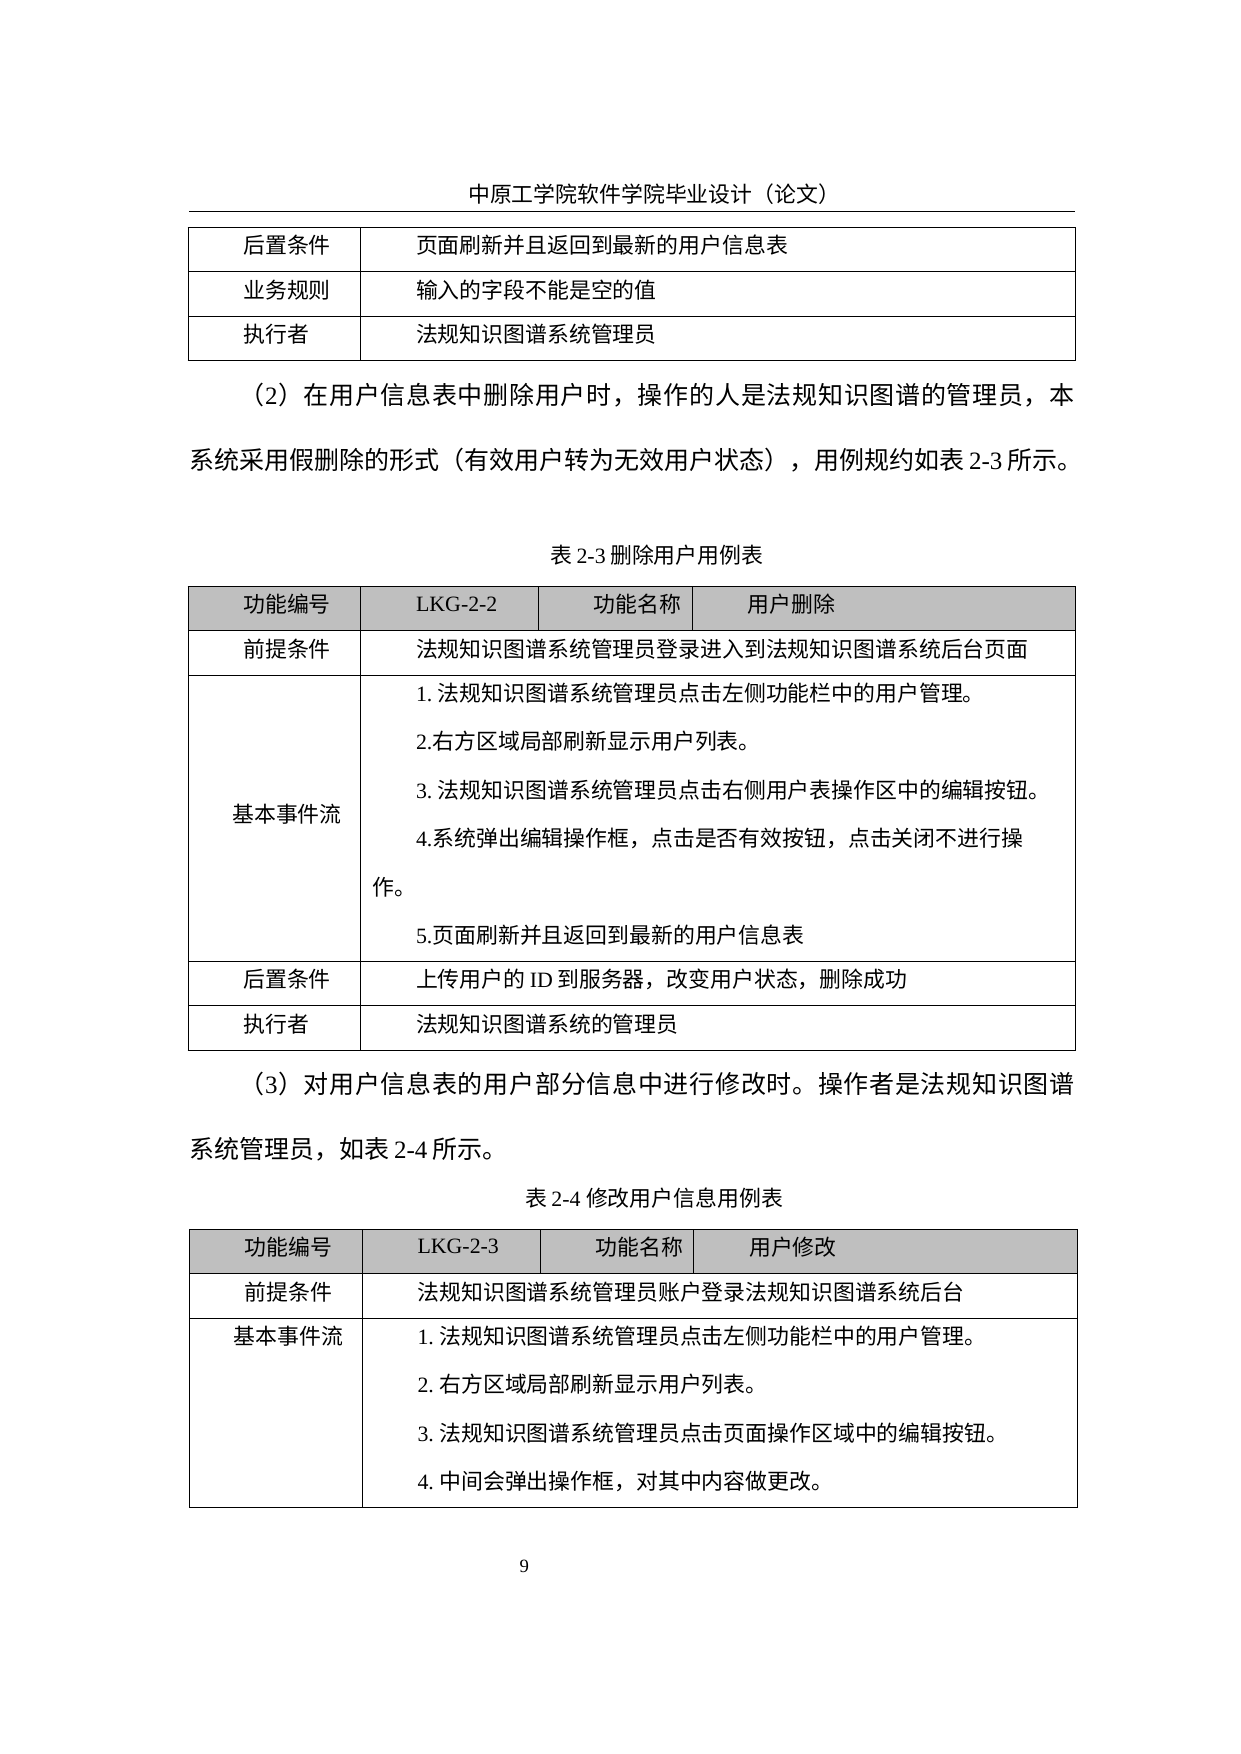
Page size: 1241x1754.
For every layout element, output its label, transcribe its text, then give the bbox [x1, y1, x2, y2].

text （3）对用户信息表的用户部分信息中进行修改时。操作者是法规知识图谱系统管理员，如表2-4所示。 [189, 1051, 1075, 1181]
table_cell 业务规则 [189, 272, 360, 316]
table_cell 法规知识图谱系统的管理员 [361, 1006, 1075, 1049]
table_cell 后置条件 [189, 962, 360, 1005]
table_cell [363, 1319, 1077, 1507]
table_cell 基本事件流 [190, 1319, 362, 1507]
table_header LKG-2-3 [363, 1230, 540, 1273]
table_cell 法规知识图谱系统管理员点击左侧功能栏中的用户管理。 2.右方区域局部刷新显示用户列表。 3. 法规知识图谱系统管理员点击右侧用户表操作区中的编辑按钮。 4.系统弹出编辑操作框，点击是否有效按钮，点击关闭不进行操作。 5.页面刷新并且返回到最新的用户信息表 [361, 676, 1075, 961]
table_cell 法规知识图谱系统管理员登录进入到法规知识图谱系统后台页面 [361, 631, 1075, 674]
table_header 功能名称 [539, 587, 692, 630]
text （2）在用户信息表中删除用户时，操作的人是法规知识图谱的管理员，本系统采用假删除的形式（有效用户转为无效用户状态），用例规约如表2-3所示。 [189, 361, 1075, 491]
table_header 用户删除 [693, 587, 1075, 630]
table_header 功能名称 [541, 1230, 693, 1273]
table_header 功能编号 [190, 1230, 362, 1273]
table_cell 后置条件 [189, 228, 360, 271]
table_cell 上传用户的ID到服务器，改变用户状态，删除成功 [361, 962, 1075, 1005]
table_cell 前提条件 [190, 1274, 362, 1317]
table_cell 输入的字段不能是空的值 [361, 272, 1075, 316]
table_header 功能编号 [189, 587, 360, 630]
text 表2-3删除用户用例表 [189, 538, 1075, 570]
table_cell 执行者 [189, 1006, 360, 1049]
table_cell 页面刷新并且返回到最新的用户信息表 [361, 228, 1075, 271]
table_cell 基本事件流 [189, 676, 360, 961]
text 表2-4 修改用户信息用例表 [189, 1181, 1075, 1213]
table_cell 法规知识图谱系统管理员 [361, 317, 1075, 360]
table_header 用户修改 [694, 1230, 1077, 1273]
table_cell 执行者 [189, 317, 360, 360]
table_cell 前提条件 [189, 631, 360, 674]
table_cell 法规知识图谱系统管理员账户登录法规知识图谱系统后台 [363, 1274, 1077, 1317]
table_header LKG-2-2 [361, 587, 538, 630]
